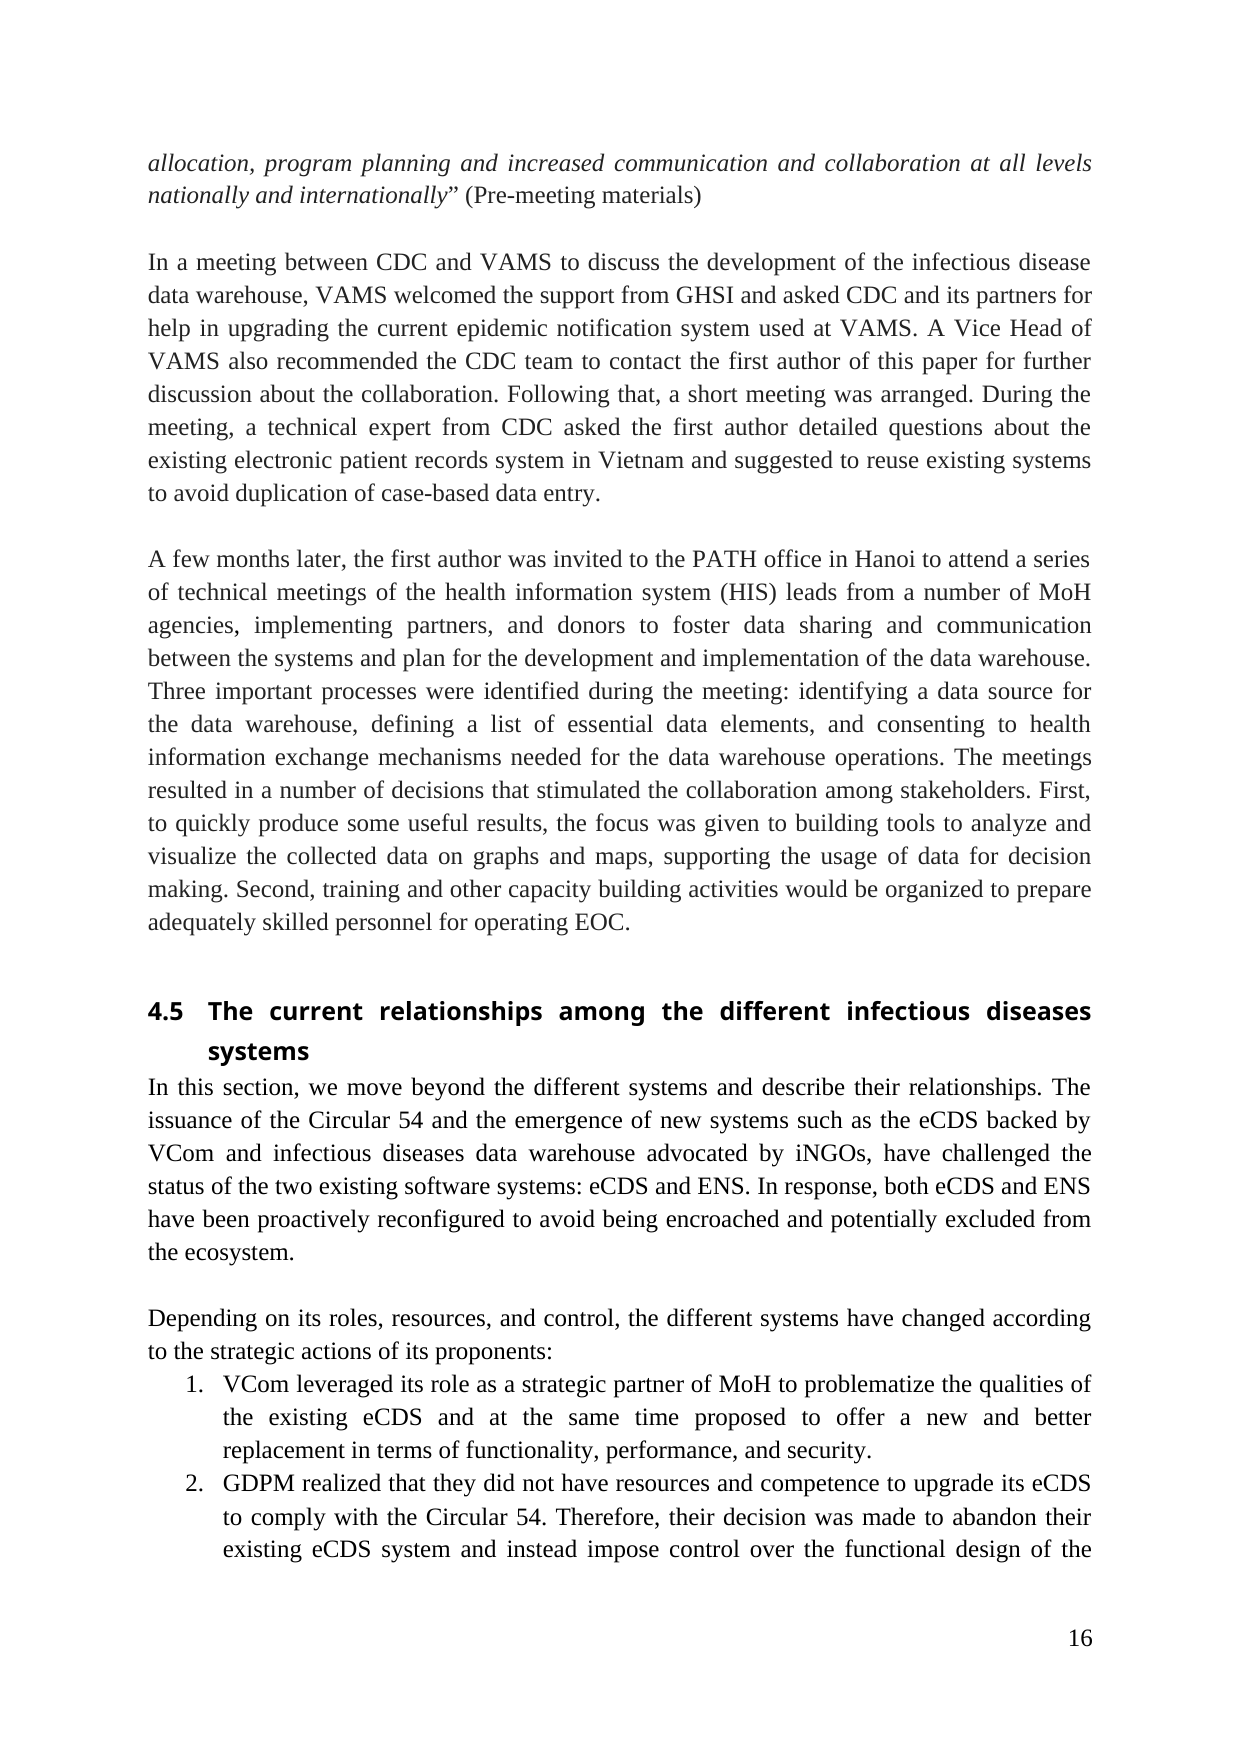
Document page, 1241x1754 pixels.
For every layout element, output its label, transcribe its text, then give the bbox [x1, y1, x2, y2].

list VCom leveraged its role as a strategic partner of MoH to problematize the qualities of the existing eCDS and at the same time proposed to offer a new and better replacement in terms of functionality, performance, and security. [185, 1369, 1093, 1464]
text In a meeting between CDC and VAMS to discuss the development of the infectious disease data warehouse, VAMS welcomed the support from GHSI and asked CDC and its partners for help in upgrading the current epidemic notification system used at VAMS. A Vice Head of VAMS also recommended the CDC team to contact the first author of this paper for further discussion about the collaboration. Following that, a short meeting was arranged. During the meeting, a technical expert from CDC asked the first author detailed questions about the existing electronic patient records system in Vietnam and suggested to reuse existing systems to avoid duplication of case-based data entry. [148, 247, 1093, 507]
text In this section, we move beyond the different systems and describe their relationships. The issuance of the Circular 54 and the emergence of new systems such as the eCDS backed by VCom and infectious diseases data warehouse advocated by iNGOs, have challenged the status of the two existing software systems: eCDS and ENS. In response, both eCDS and ENS have been proactively reconfigured to avoid being encroached and potentially excluded from the ecosystem. [148, 1072, 1093, 1266]
text Depending on its roles, resources, and control, the different systems have changed according to the strategic actions of its proponents: [148, 1303, 1093, 1365]
text A few months later, the first author was invited to the PATH office in Hanoi to attend a series of technical meetings of the health information system (HIS) leads from a number of MoH agencies, implementing partners, and donors to foster data sharing and communication between the systems and plan for the development and implementation of the data warehouse. Three important processes were identified during the meeting: identifying a data source for the data warehouse, defining a list of essential data elements, and consenting to health information exchange mechanisms needed for the data warehouse operations. The meetings resulted in a number of decisions that stimulated the collaboration among stakeholders. First, to quickly produce some useful results, the focus was given to building tools to analyze and visualize the collected data on graphs and maps, supporting the usage of data for decision making. Second, training and other capacity building activities would be organized to prepare adequately skilled personnel for operating EOC. [148, 544, 1093, 936]
subtitle The current relationships among the different infectious diseases systems [148, 994, 1093, 1067]
